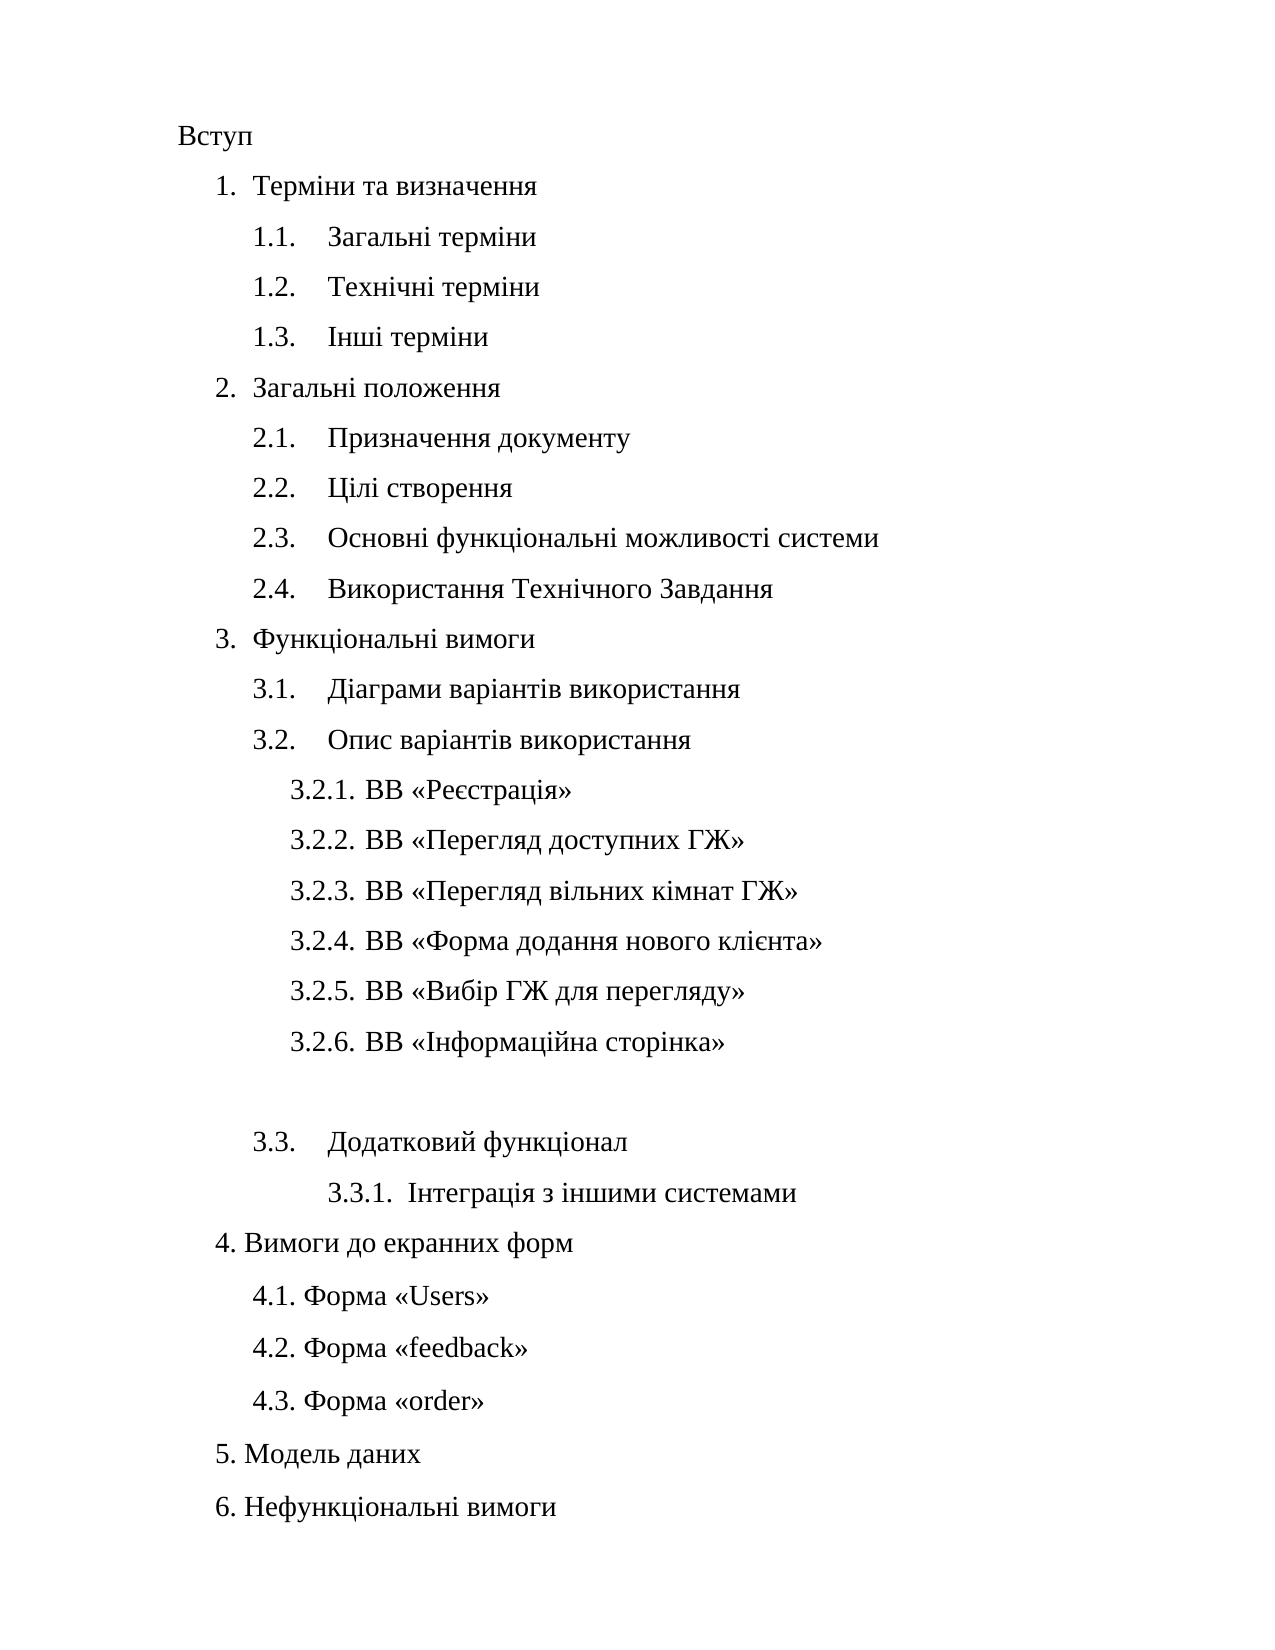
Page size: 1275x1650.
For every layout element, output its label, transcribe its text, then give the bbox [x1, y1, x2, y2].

list Терміни та визначення [215, 168, 1186, 202]
list Призначення документу [252, 420, 1186, 453]
text 4.1. Форма «Users» [215, 1278, 1186, 1311]
list Технічні терміни [252, 269, 1186, 303]
list ВВ «Перегляд доступних ГЖ» [290, 822, 1186, 856]
text 4. Вимоги до екранних форм [215, 1225, 1186, 1258]
list ВВ «Перегляд вільних кімнат ГЖ» [290, 873, 1186, 906]
list Опис варіантів використання [252, 722, 1186, 755]
list Загальні положення [215, 370, 1186, 403]
list Додатковий функціонал [252, 1124, 1186, 1158]
text 4.2. Форма «feedback» [215, 1331, 1186, 1364]
list ВВ «Реєстрація» [290, 772, 1186, 806]
list ВВ «Інформаційна сторінка» [290, 1024, 1186, 1057]
list Діаграми варіантів використання [252, 672, 1186, 705]
list ВВ «Вибір ГЖ для перегляду» [290, 973, 1186, 1007]
list Інші терміни [252, 319, 1186, 353]
list ВВ «Форма додання нового клієнта» [290, 923, 1186, 957]
list Функціональні вимоги [215, 621, 1186, 655]
text 3.3.1. Інтеграція з іншими системами [252, 1175, 1186, 1208]
text 4.3. Форма «order» [215, 1383, 1186, 1417]
list Основні функціональні можливості системи [252, 521, 1186, 554]
text 5. Модель даних [177, 1436, 1186, 1470]
list Загальні терміни [252, 219, 1186, 252]
text 6. Нефункціональні вимоги [177, 1489, 1186, 1523]
list Використання Технічного Завдання [252, 571, 1186, 604]
text Вступ [177, 118, 1186, 152]
list Цілі створення [252, 470, 1186, 504]
